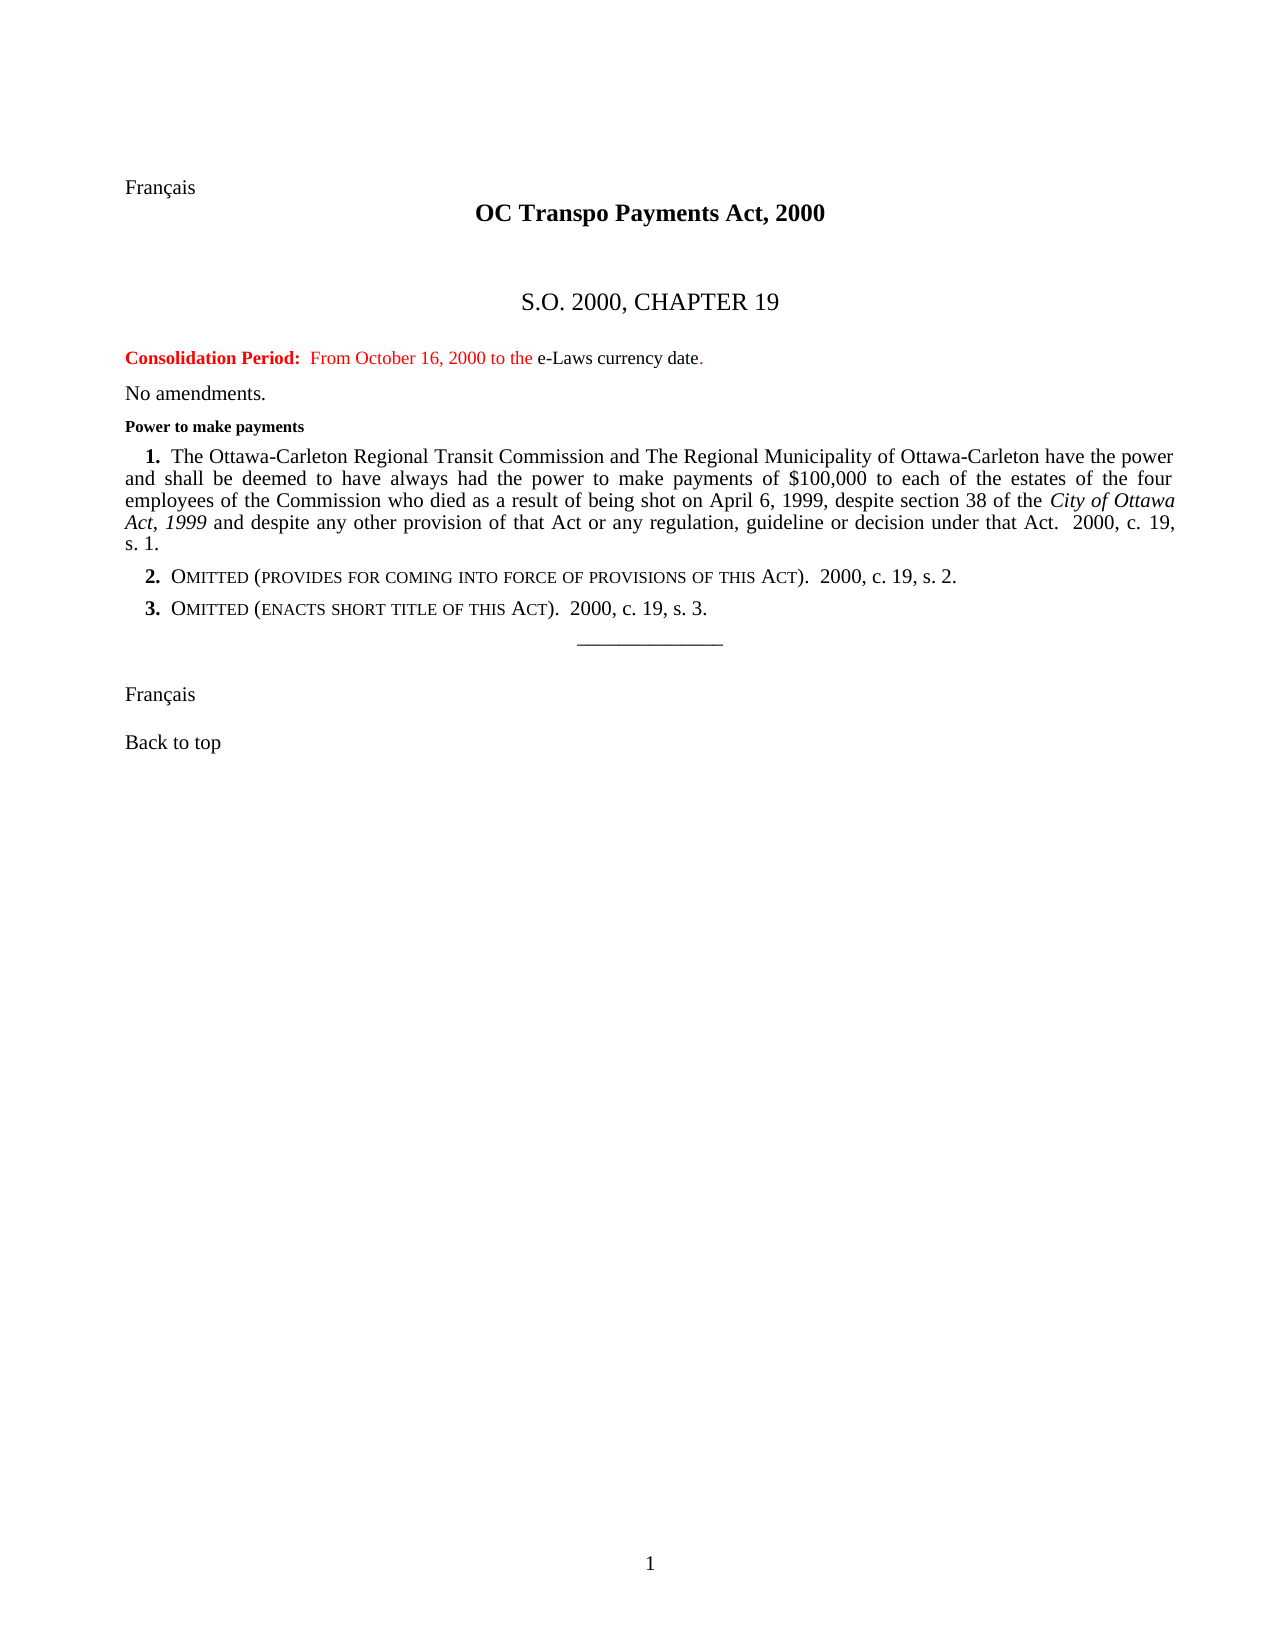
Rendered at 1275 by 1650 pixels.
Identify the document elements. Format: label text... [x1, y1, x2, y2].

title OC Transpo Payments Act, 2000 [125, 199, 1175, 227]
text Français [125, 175, 1175, 199]
text Back to top [125, 730, 1175, 754]
text Français [125, 682, 1175, 706]
text ______________ [125, 626, 1175, 648]
text Consolidation Period: From October 16, 2000 to the e-Laws currency date. [125, 348, 1175, 368]
text 3. Omitted (enacts short title of this Act). 2000, c. 19, s. 3. [125, 598, 1175, 619]
text 2. Omitted (provides for coming into force of provisions of this Act). 2000, c. 19, s. 2. [125, 566, 1175, 587]
text No amendments. [125, 381, 1175, 405]
text 1. The Ottawa-Carleton Regional Transit Commission and The Regional Municipality of Ottawa-Carleton have the power and shall be deemed to have always had the power to make payments of $100,000 to each of the estates of the four employees of the Commission who died as a result of being shot on April 6, 1999, despite section 38 of the City of Ottawa Act, 1999 and despite any other provision of that Act or any regulation, guideline or decision under that Act. 2000, c. 19, s. 1. [125, 446, 1175, 555]
text S.O. 2000, Chapter 19 [125, 287, 1175, 316]
text Power to make payments [125, 417, 1175, 436]
